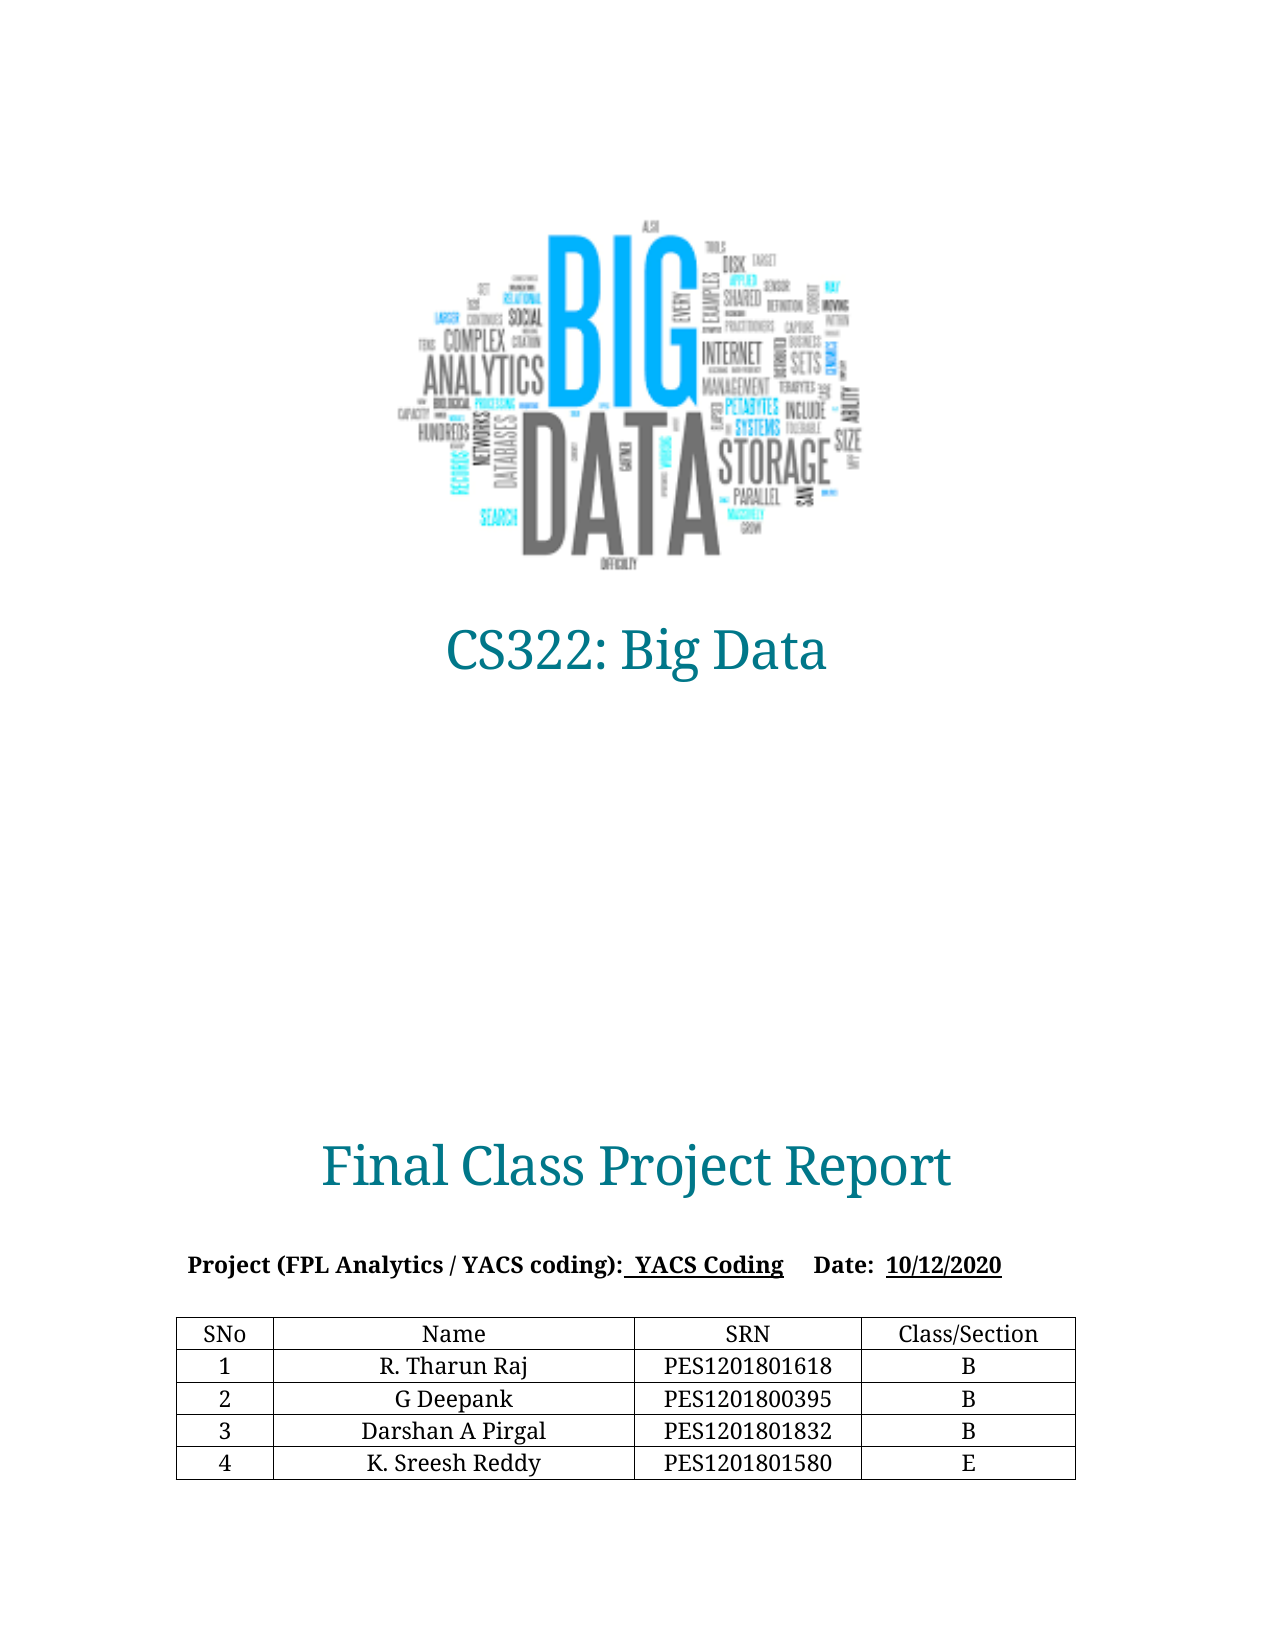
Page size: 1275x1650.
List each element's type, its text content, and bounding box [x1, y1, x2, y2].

table_cell E [862, 1447, 1075, 1478]
picture [384, 180, 891, 612]
table_cell 3 [177, 1415, 273, 1446]
table_cell PES1201800395 [635, 1383, 861, 1414]
table_header SRN [635, 1318, 861, 1349]
table_cell K. Sreesh Reddy [274, 1447, 634, 1478]
table_cell 2 [177, 1383, 273, 1414]
table_cell R. Tharun Raj [274, 1350, 634, 1382]
table_cell 1 [177, 1350, 273, 1382]
title Final Class Project Report [187, 1128, 1087, 1202]
table_cell B [862, 1415, 1075, 1446]
table_cell B [862, 1383, 1075, 1414]
table_cell B [862, 1350, 1075, 1382]
table_cell G Deepank [274, 1383, 634, 1414]
table_header Class/Section [862, 1318, 1075, 1349]
table_cell 4 [177, 1447, 273, 1478]
table_cell PES1201801580 [635, 1447, 861, 1478]
table_cell Darshan A Pirgal [274, 1415, 634, 1446]
table_cell PES1201801832 [635, 1415, 861, 1446]
table_header SNo [177, 1318, 273, 1349]
text Project (FPL Analytics / YACS coding): YACS Coding : 10/12/2020 [187, 1249, 1087, 1281]
table_cell PES1201801618 [635, 1350, 861, 1382]
table_header Name [274, 1318, 634, 1349]
title CS322: Big Data [187, 612, 1087, 685]
